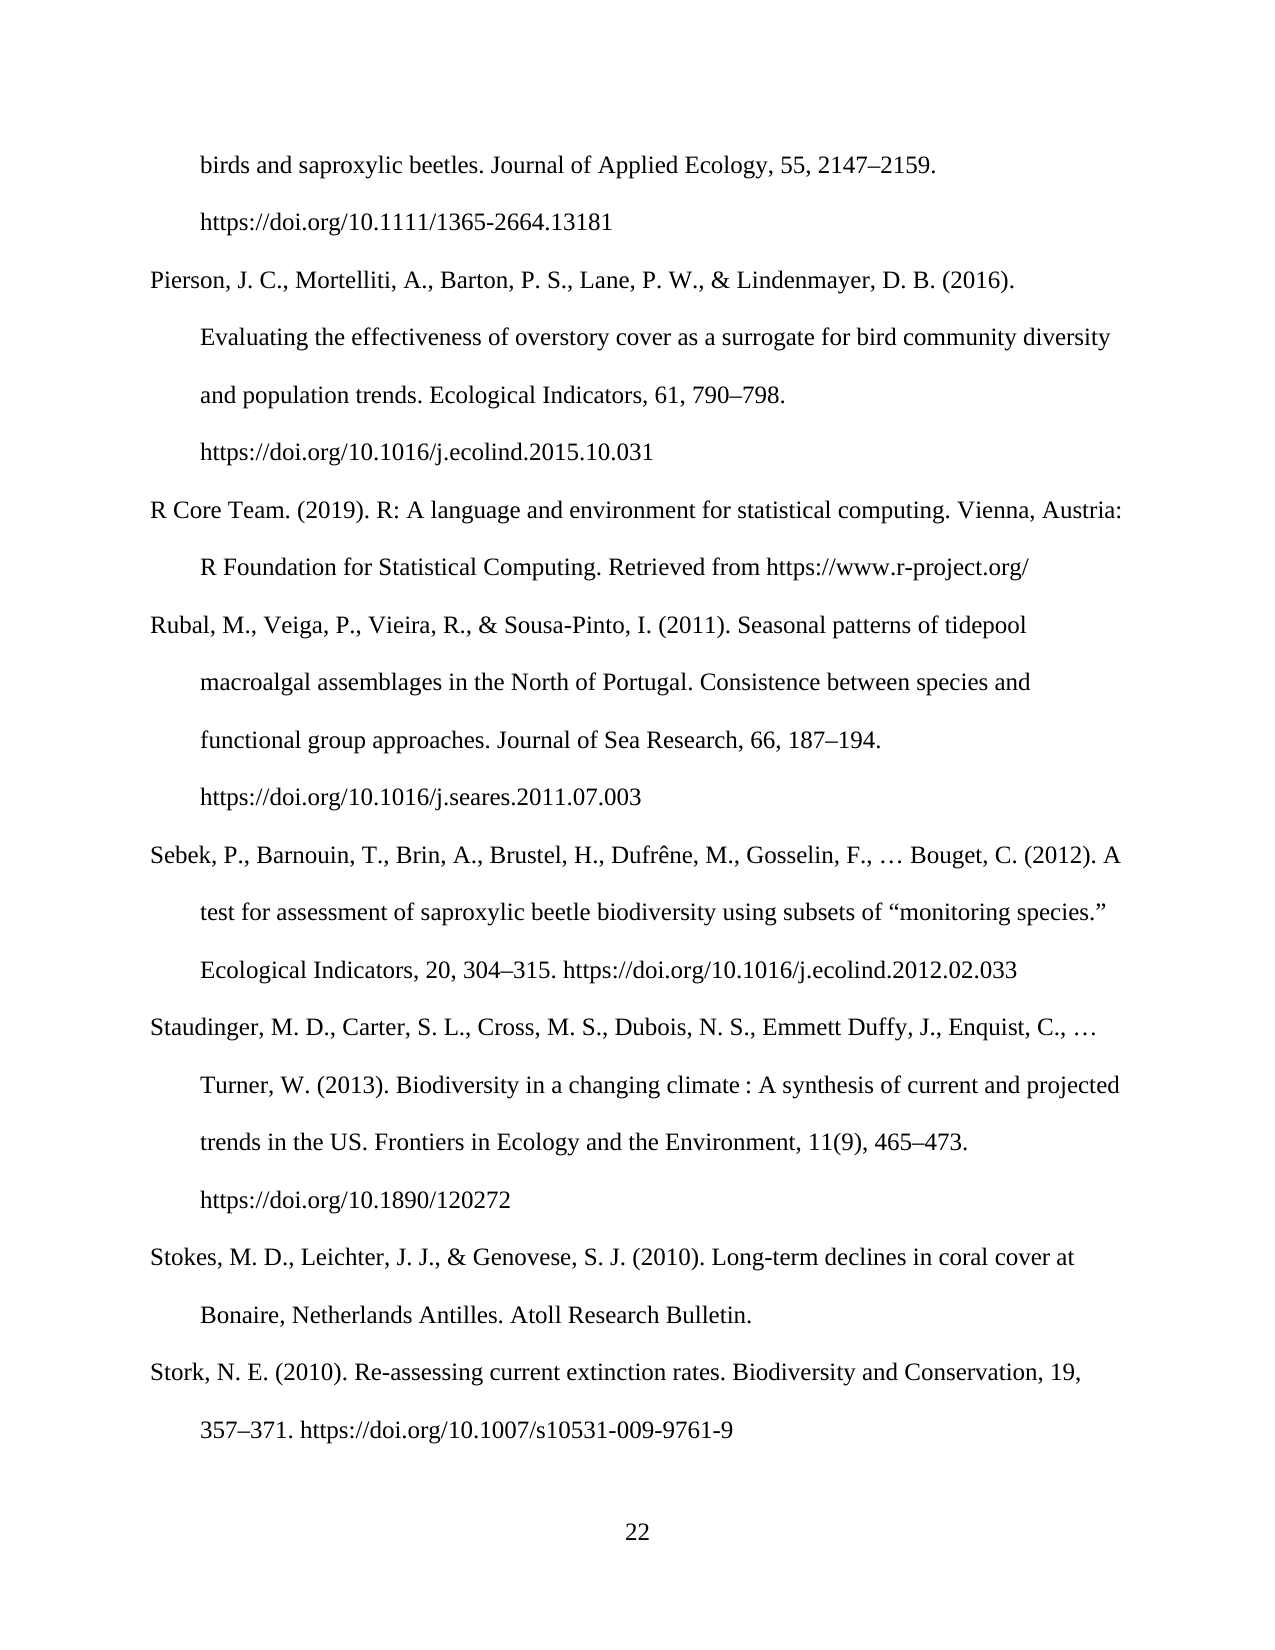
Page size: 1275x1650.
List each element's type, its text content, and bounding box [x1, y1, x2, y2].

text R Core Team. (2019). R: A language and environment for statistical computing. Vienna, Austria: R Foundation for Statistical Computing. Retrieved from https://www.r-project.org/ [150, 495, 1125, 581]
text Stokes, M. D., Leichter, J. J., & Genovese, S. J. (2010). Long-term declines in coral cover at Bonaire, Netherlands Antilles. Atoll Research Bulletin. [150, 1242, 1125, 1329]
text Rubal, M., Veiga, P., Vieira, R., & Sousa-Pinto, I. (2011). Seasonal patterns of tidepool macroalgal assemblages in the North of Portugal. Consistence between species and functional group approaches. Journal of Sea Research, 66, 187–194. https://doi.org/10.1016/j.seares.2011.07.003 [150, 610, 1125, 811]
text Stork, N. E. (2010). Re-assessing current extinction rates. Biodiversity and Conservation, 19, 357–371. https://doi.org/10.1007/s10531-009-9761-9 [150, 1357, 1125, 1444]
text Staudinger, M. D., Carter, S. L., Cross, M. S., Dubois, N. S., Emmett Duffy, J., Enquist, C., … Turner, W. (2013). Biodiversity in a changing climate : A synthesis of current and projected trends in the US. Frontiers in Ecology and the Environment, 11(9), 465–473. https://doi.org/10.1890/120272 [150, 1012, 1125, 1214]
text Sebek, P., Barnouin, T., Brin, A., Brustel, H., Dufrêne, M., Gosselin, F., … Bouget, C. (2012). A test for assessment of saproxylic beetle biodiversity using subsets of “monitoring species.” Ecological Indicators, 20, 304–315. https://doi.org/10.1016/j.ecolind.2012.02.033 [150, 840, 1125, 984]
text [150, 150, 1125, 236]
text Pierson, J. C., Mortelliti, A., Barton, P. S., Lane, P. W., & Lindenmayer, D. B. (2016). Evaluating the effectiveness of overstory cover as a surrogate for bird community diversity and population trends. Ecological Indicators, 61, 790–798. https://doi.org/10.1016/j.ecolind.2015.10.031 [150, 265, 1125, 466]
